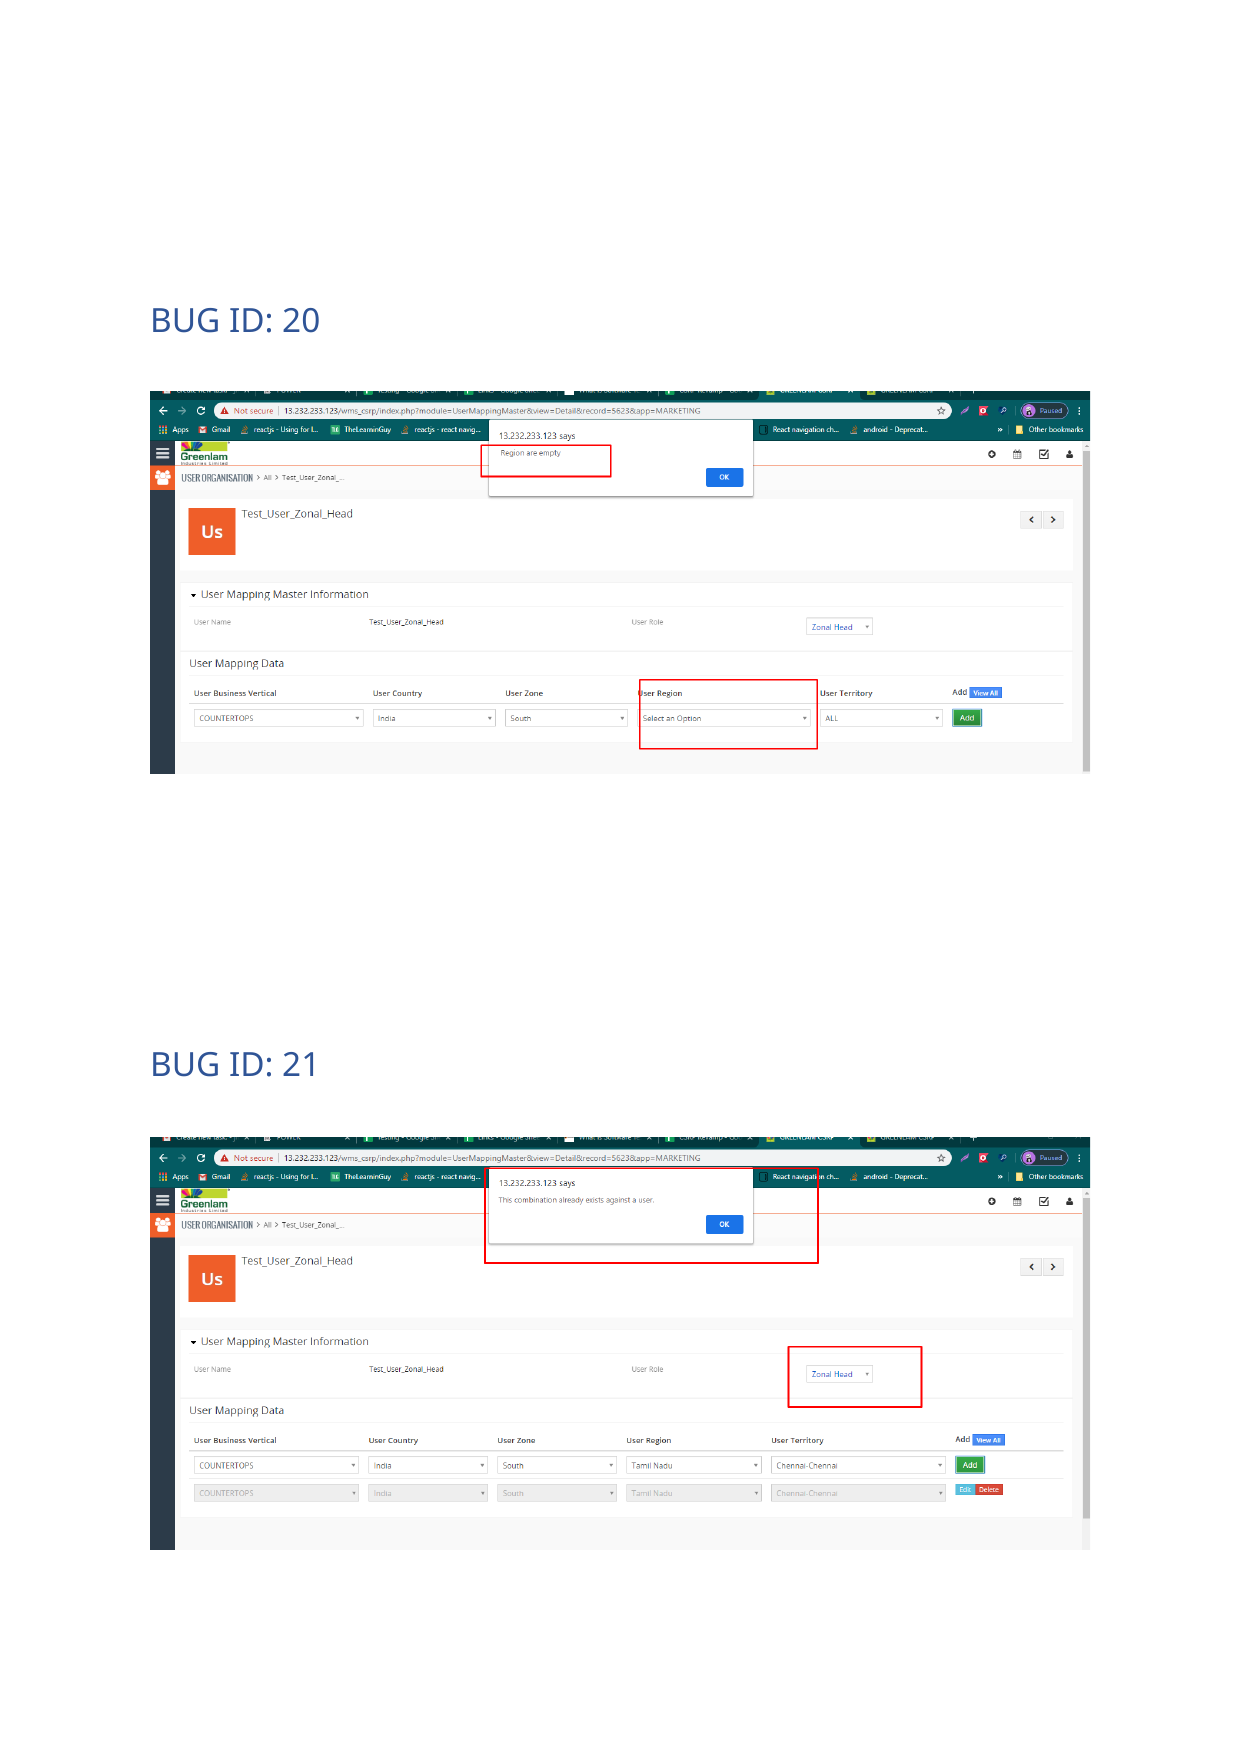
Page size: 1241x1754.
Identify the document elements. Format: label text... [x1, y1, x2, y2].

subtitle BUG ID: 21 [150, 1041, 1090, 1087]
picture [150, 1137, 1091, 1550]
picture [150, 391, 1091, 774]
subtitle BUG ID: 20 [150, 150, 1090, 342]
